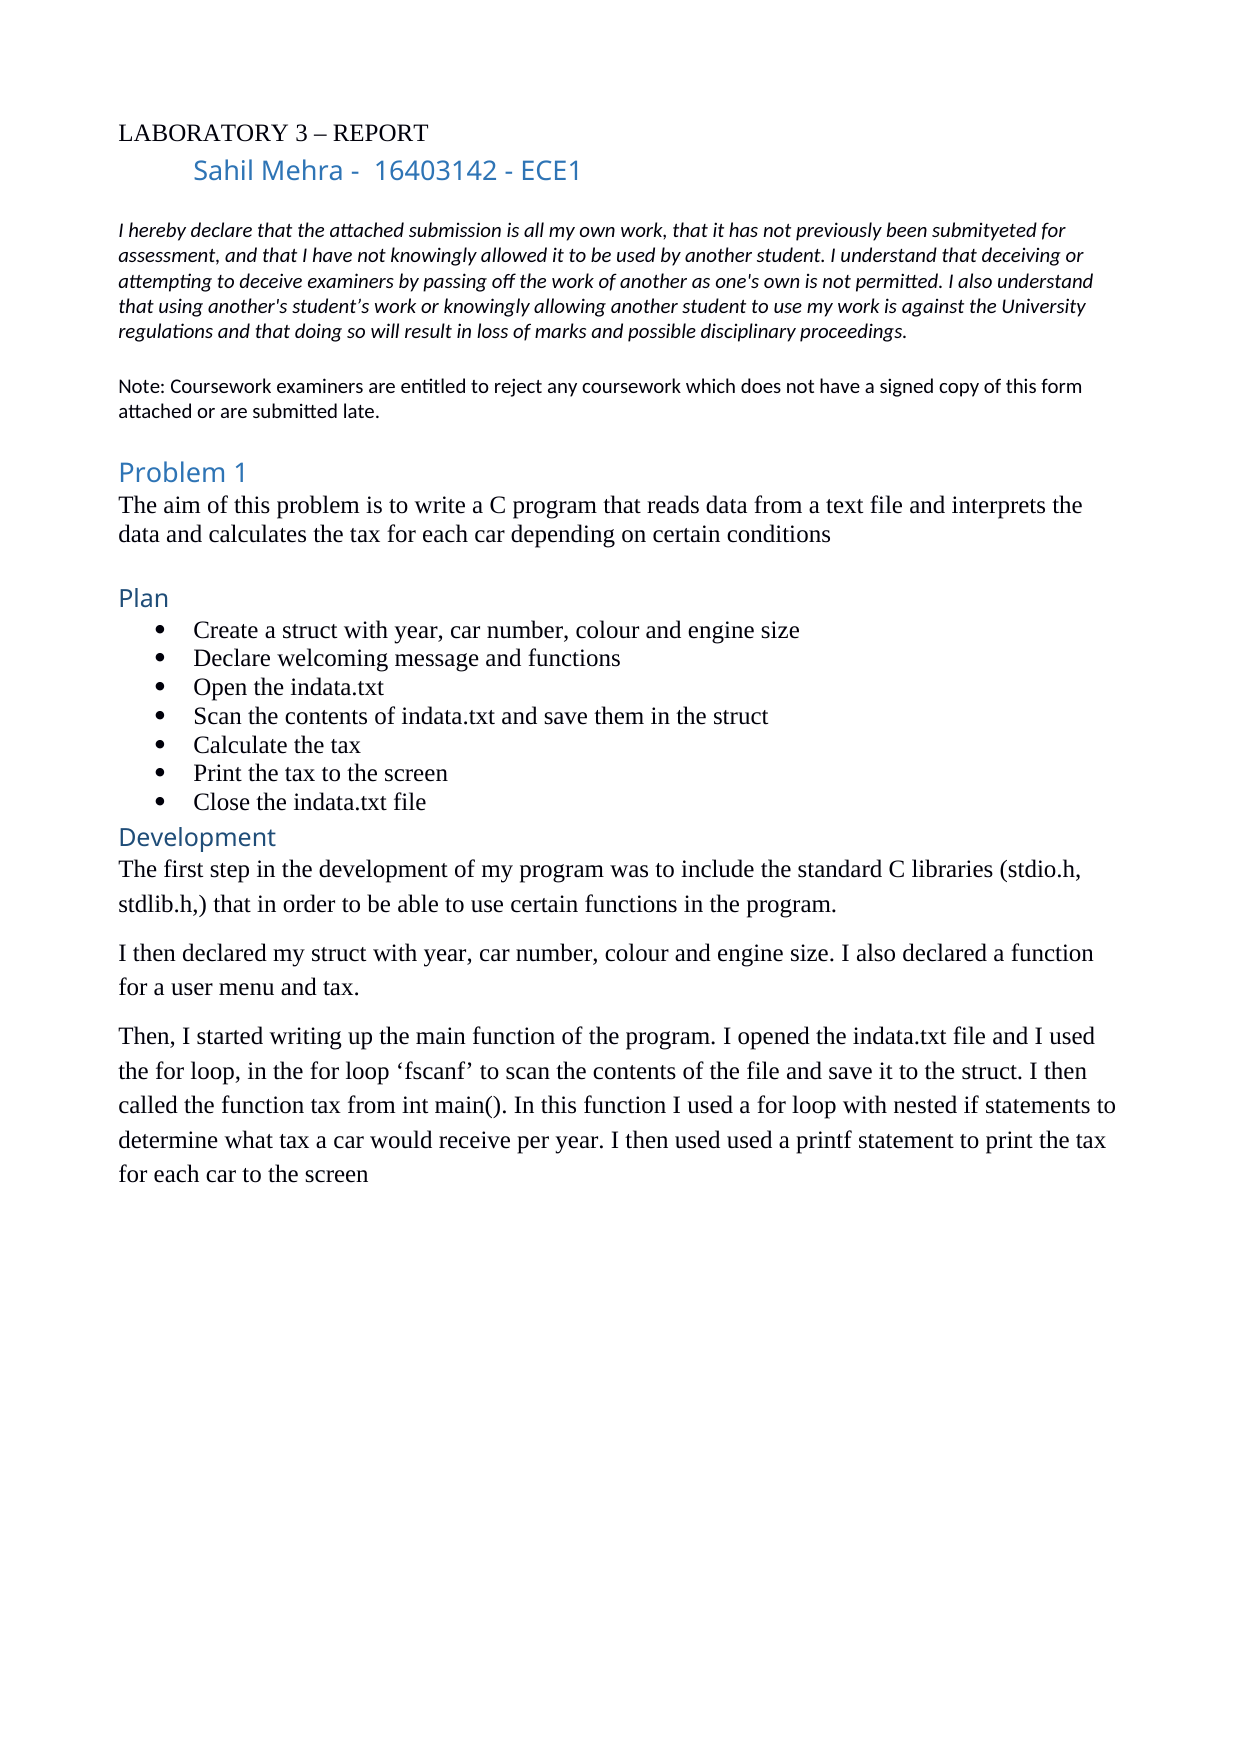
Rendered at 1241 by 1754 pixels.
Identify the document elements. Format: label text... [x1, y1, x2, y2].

list Print the tax to the screen [156, 758, 1122, 787]
subtitle Development [118, 820, 1122, 854]
list Close the indata.txt file [156, 787, 1122, 816]
list Open the indata.txt [156, 672, 1122, 701]
subtitle Plan [118, 581, 1122, 615]
text The first step in the development of my program was to include the standard C libraries (stdio.h, stdlib.h,) that in order to be able to use certain functions in the program. [118, 854, 1122, 917]
text LABORATORY 3 – REPORT [118, 118, 1122, 147]
text Note: Coursework examiners are entitled to reject any coursework which does not have a signed copy of this form attached or are submitted late. [118, 373, 1122, 424]
text Then, I started writing up the main function of the program. I opened the indata.txt file and I used the for loop, in the for loop ‘fscanf’ to scan the contents of the file and save it to the struct. I then called the function tax from int main(). In this function I used a for loop with nested if statements to determine what tax a car would receive per year. I then used used a printf statement to print the tax for each car to the screen [118, 1021, 1122, 1188]
text I hereby declare that the attached submission is all my own work, that it has not previously been submityeted for assessment, and that I have not knowingly allowed it to be used by another student. I understand that deceiving or attempting to deceive examiners by passing off the work of another as one's own is not permitted. I also understand that using another's student’s work or knowingly allowing another student to use my work is against the University regulations and that doing so will result in loss of marks and possible disciplinary proceedings. [118, 217, 1122, 344]
list Calculate the tax [156, 730, 1122, 758]
list Create a struct with year, car number, colour and engine size [156, 615, 1122, 643]
list Scan the contents of indata.txt and save them in the struct [156, 701, 1122, 730]
text I then declared my struct with year, car number, colour and engine size. I also declared a function for a user menu and tax. [118, 938, 1122, 1001]
list Declare welcoming message and functions [156, 643, 1122, 672]
subtitle Sahil Mehra - 16403142 - ECE1 [193, 151, 1122, 188]
text The aim of this problem is to write a C program that reads data from a text file and interprets the data and calculates the tax for each car depending on certain conditions [118, 490, 1122, 548]
subtitle Problem 1 [118, 453, 1122, 490]
